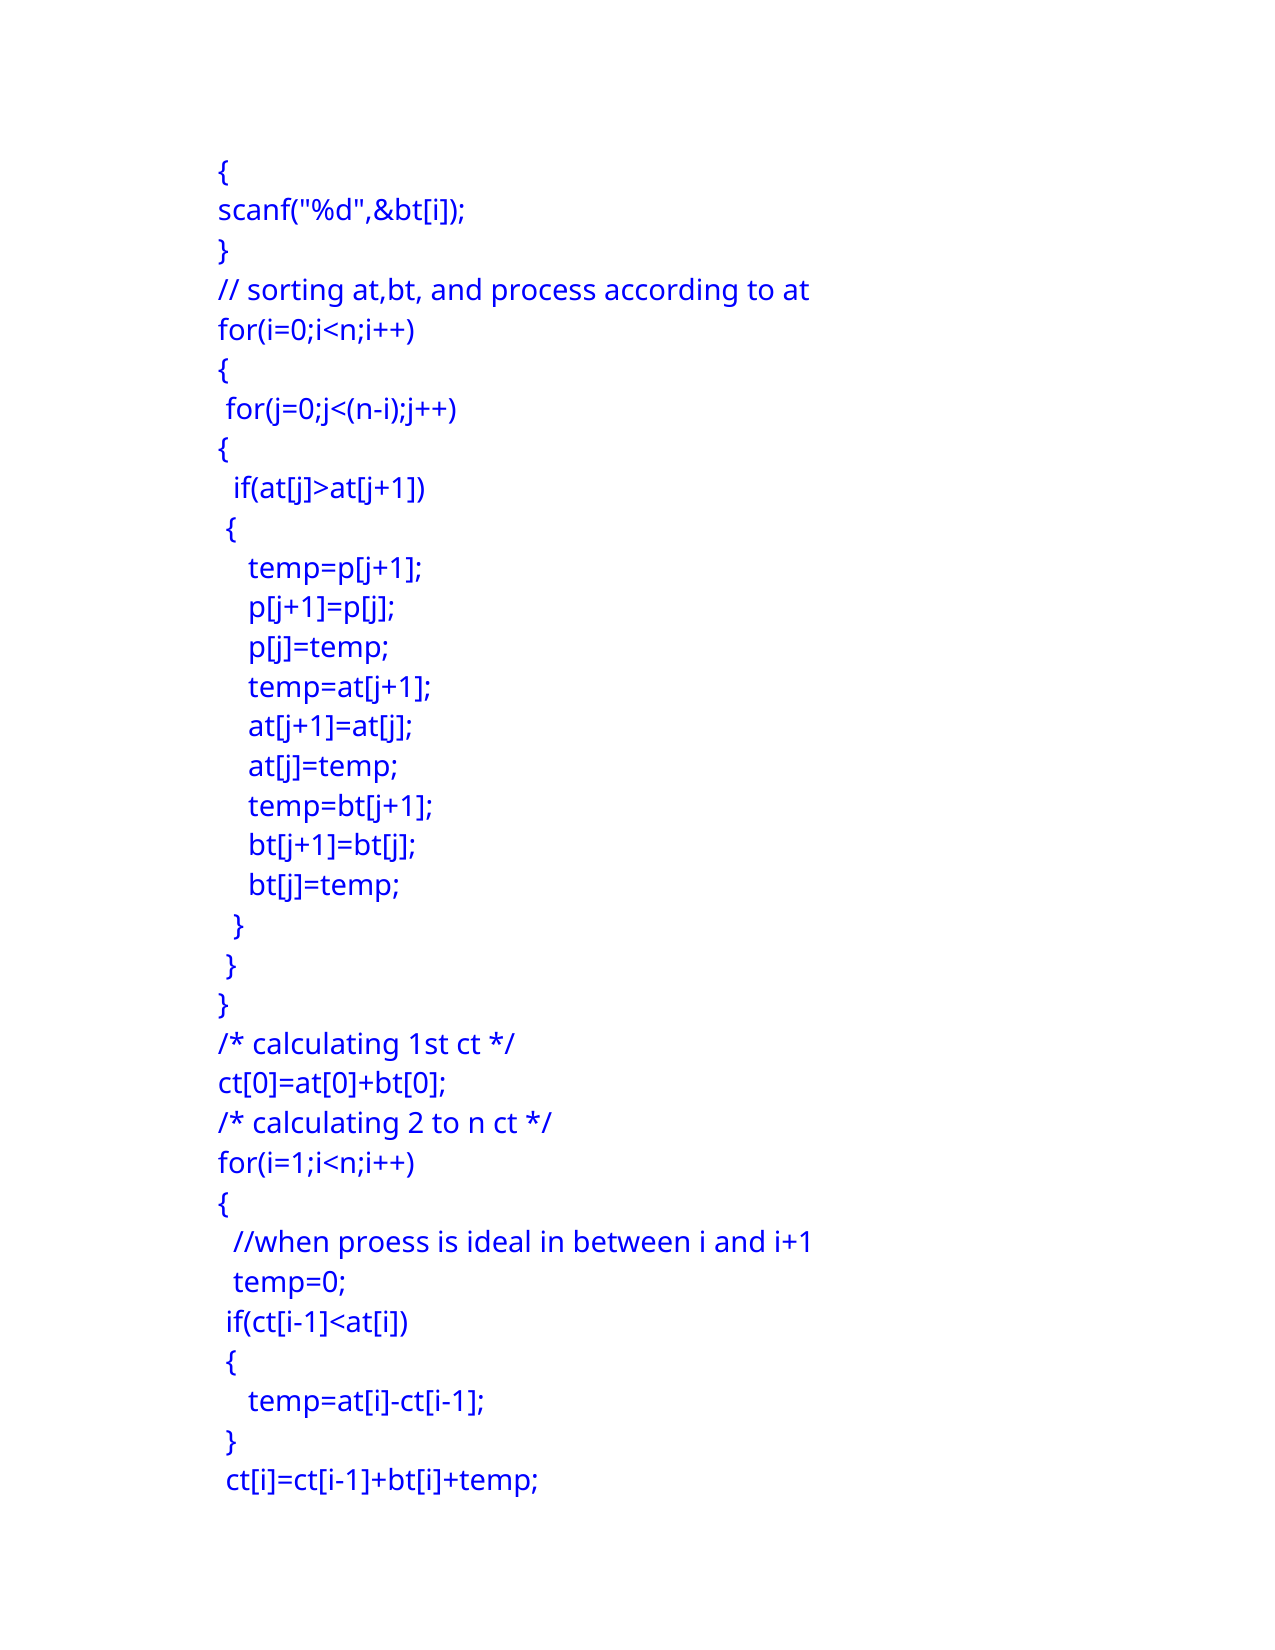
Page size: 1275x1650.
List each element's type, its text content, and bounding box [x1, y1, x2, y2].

text { [187, 150, 1087, 190]
text for(j=0;j<(n-i);j++) [187, 388, 1087, 428]
text /* calculating 2 to n ct */ [187, 1102, 1087, 1142]
text // sorting at,bt, and process according to at [187, 269, 1087, 309]
text if(ct[i-1]<at[i]) [187, 1301, 1087, 1341]
text /* calculating 1st ct */ [187, 1023, 1087, 1063]
text //when proess is ideal in between i and i+1 [187, 1222, 1087, 1261]
text for(i=1;i<n;i++) [187, 1142, 1087, 1182]
text scanf("%d",&bt[i]); [187, 190, 1087, 229]
text temp=bt[j+1]; [187, 785, 1087, 825]
text p[j]=temp; [187, 626, 1087, 666]
text at[j]=temp; [187, 745, 1087, 785]
text } [187, 944, 1087, 983]
text { [187, 1341, 1087, 1380]
text { [187, 1182, 1087, 1222]
text bt[j]=temp; [187, 864, 1087, 904]
text bt[j+1]=bt[j]; [187, 825, 1087, 864]
text { [187, 348, 1087, 388]
text } [187, 229, 1087, 269]
text p[j+1]=p[j]; [187, 587, 1087, 626]
text if(at[j]>at[j+1]) [187, 467, 1087, 507]
text { [187, 507, 1087, 547]
text temp=at[j+1]; [187, 666, 1087, 706]
text } [187, 904, 1087, 944]
text ct[i]=ct[i-1]+bt[i]+temp; [187, 1460, 1087, 1499]
text temp=0; [187, 1261, 1087, 1301]
text { [187, 428, 1087, 467]
text for(i=0;i<n;i++) [187, 309, 1087, 348]
text temp=at[i]-ct[i-1]; [187, 1380, 1087, 1420]
text temp=p[j+1]; [187, 547, 1087, 587]
text } [187, 1420, 1087, 1460]
text ct[0]=at[0]+bt[0]; [187, 1063, 1087, 1102]
text } [187, 983, 1087, 1023]
text at[j+1]=at[j]; [187, 706, 1087, 745]
